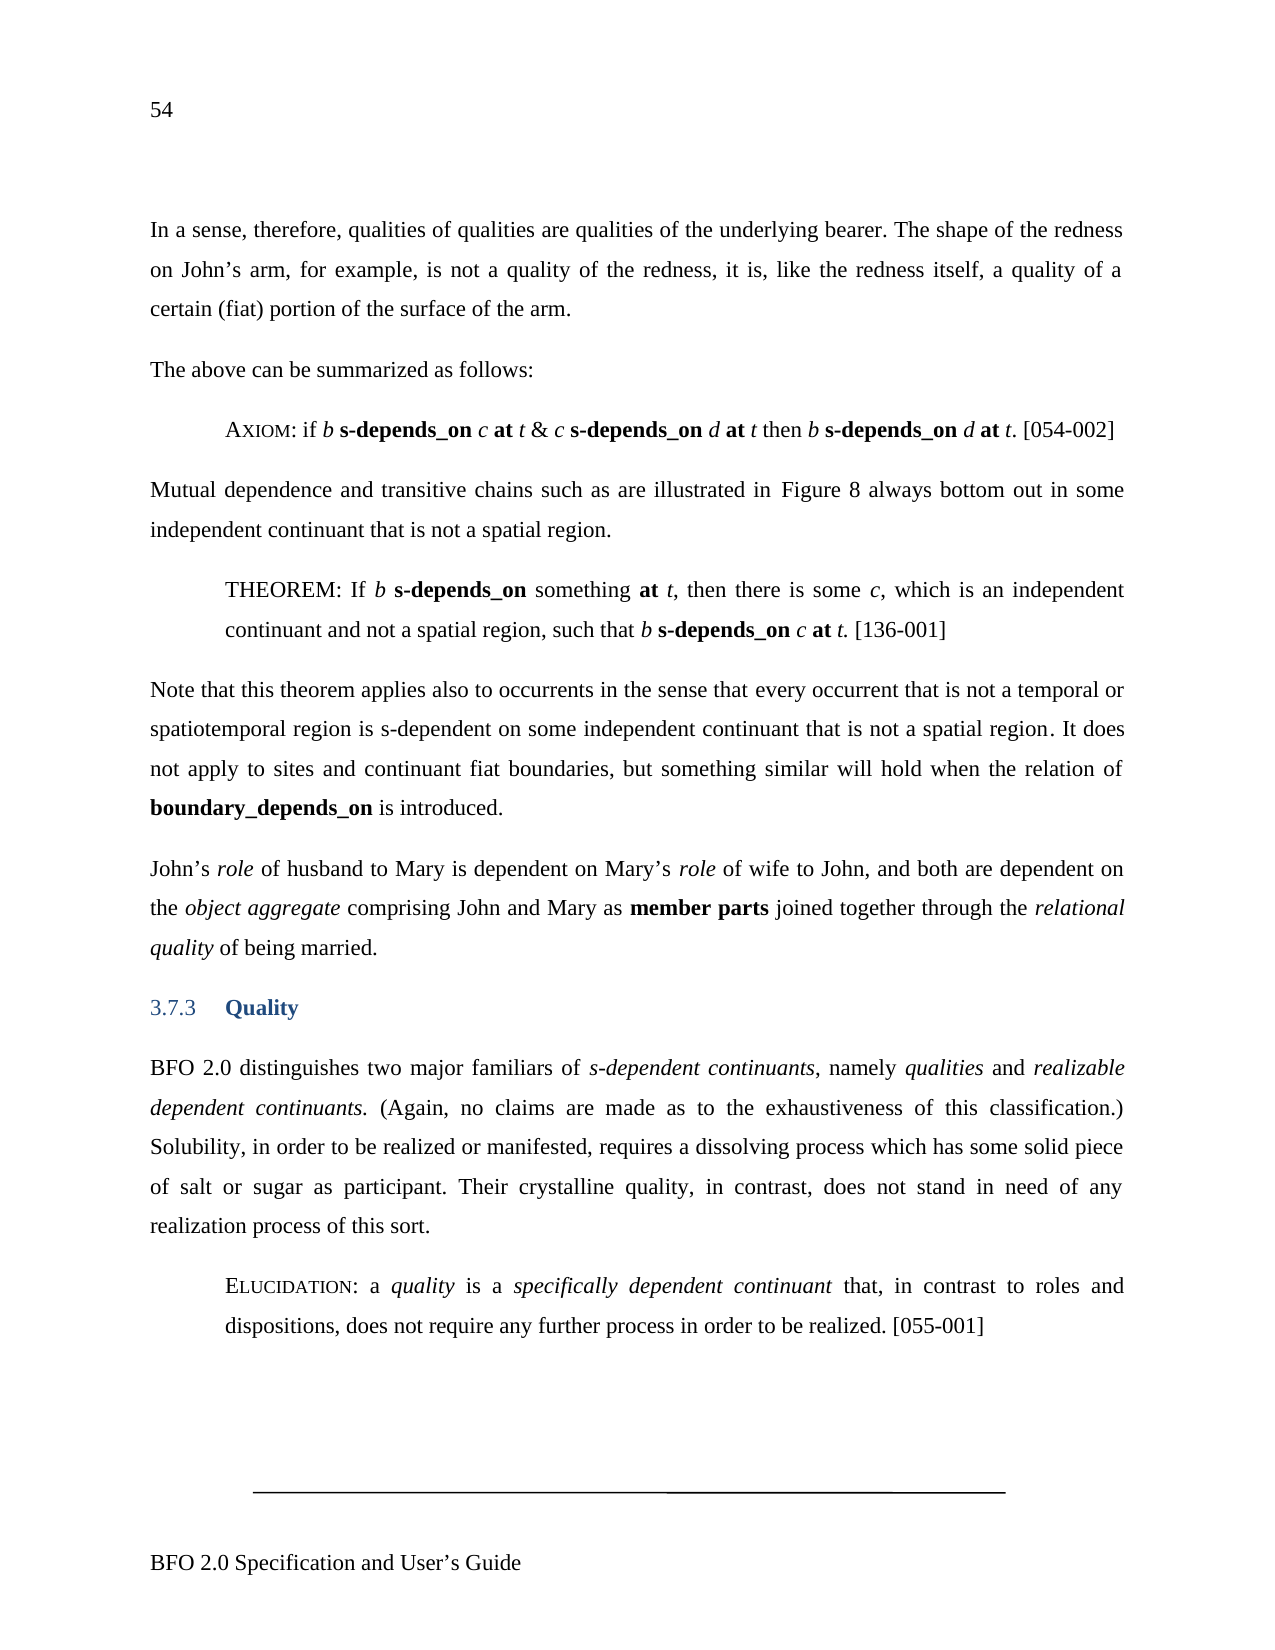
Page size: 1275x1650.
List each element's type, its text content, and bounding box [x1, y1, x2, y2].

subtitle Quality [150, 994, 1125, 1020]
text Note that this theorem applies also to occurrents in the sense that note(occurrent)[every occurrent that is not a temporal or spatiotemporal region is s-dependent on some independent continuant that is not a spatial region]. It does not apply to sites and continuant fiat boundaries, but something similar will hold when the relation of boundary_depends_on is introduced. [150, 676, 1125, 821]
text The above can be summarized as follows: [150, 356, 1125, 382]
text Example(role,relational quality)[John’s role of husband to Mary is dependent on Mary’s role of wife to John, and both are dependent on the object aggregate comprising John and Mary as member parts joined together through the relational quality of being married.] [150, 855, 1125, 960]
text a(s-depends on)[Axiom: if b s-depends_on c at t & c s-depends_on d at t then b s-depends_on d at t. [054-002] ] [225, 416, 1125, 442]
text In a sense, therefore, qualities of qualities are qualities of the underlying bearer. The shape of the redness on John’s arm, for example, is not a quality of the redness, it is, like the redness itself, a quality of a certain (fiat) portion of the surface of the arm. [150, 217, 1125, 322]
text a(s-depends-on)[THEOREM: If b s-depends_on something at t, then there is some c, which is an independent continuant and not a spatial region, such that b s-depends_on c at t. [136-001]] [225, 576, 1125, 642]
